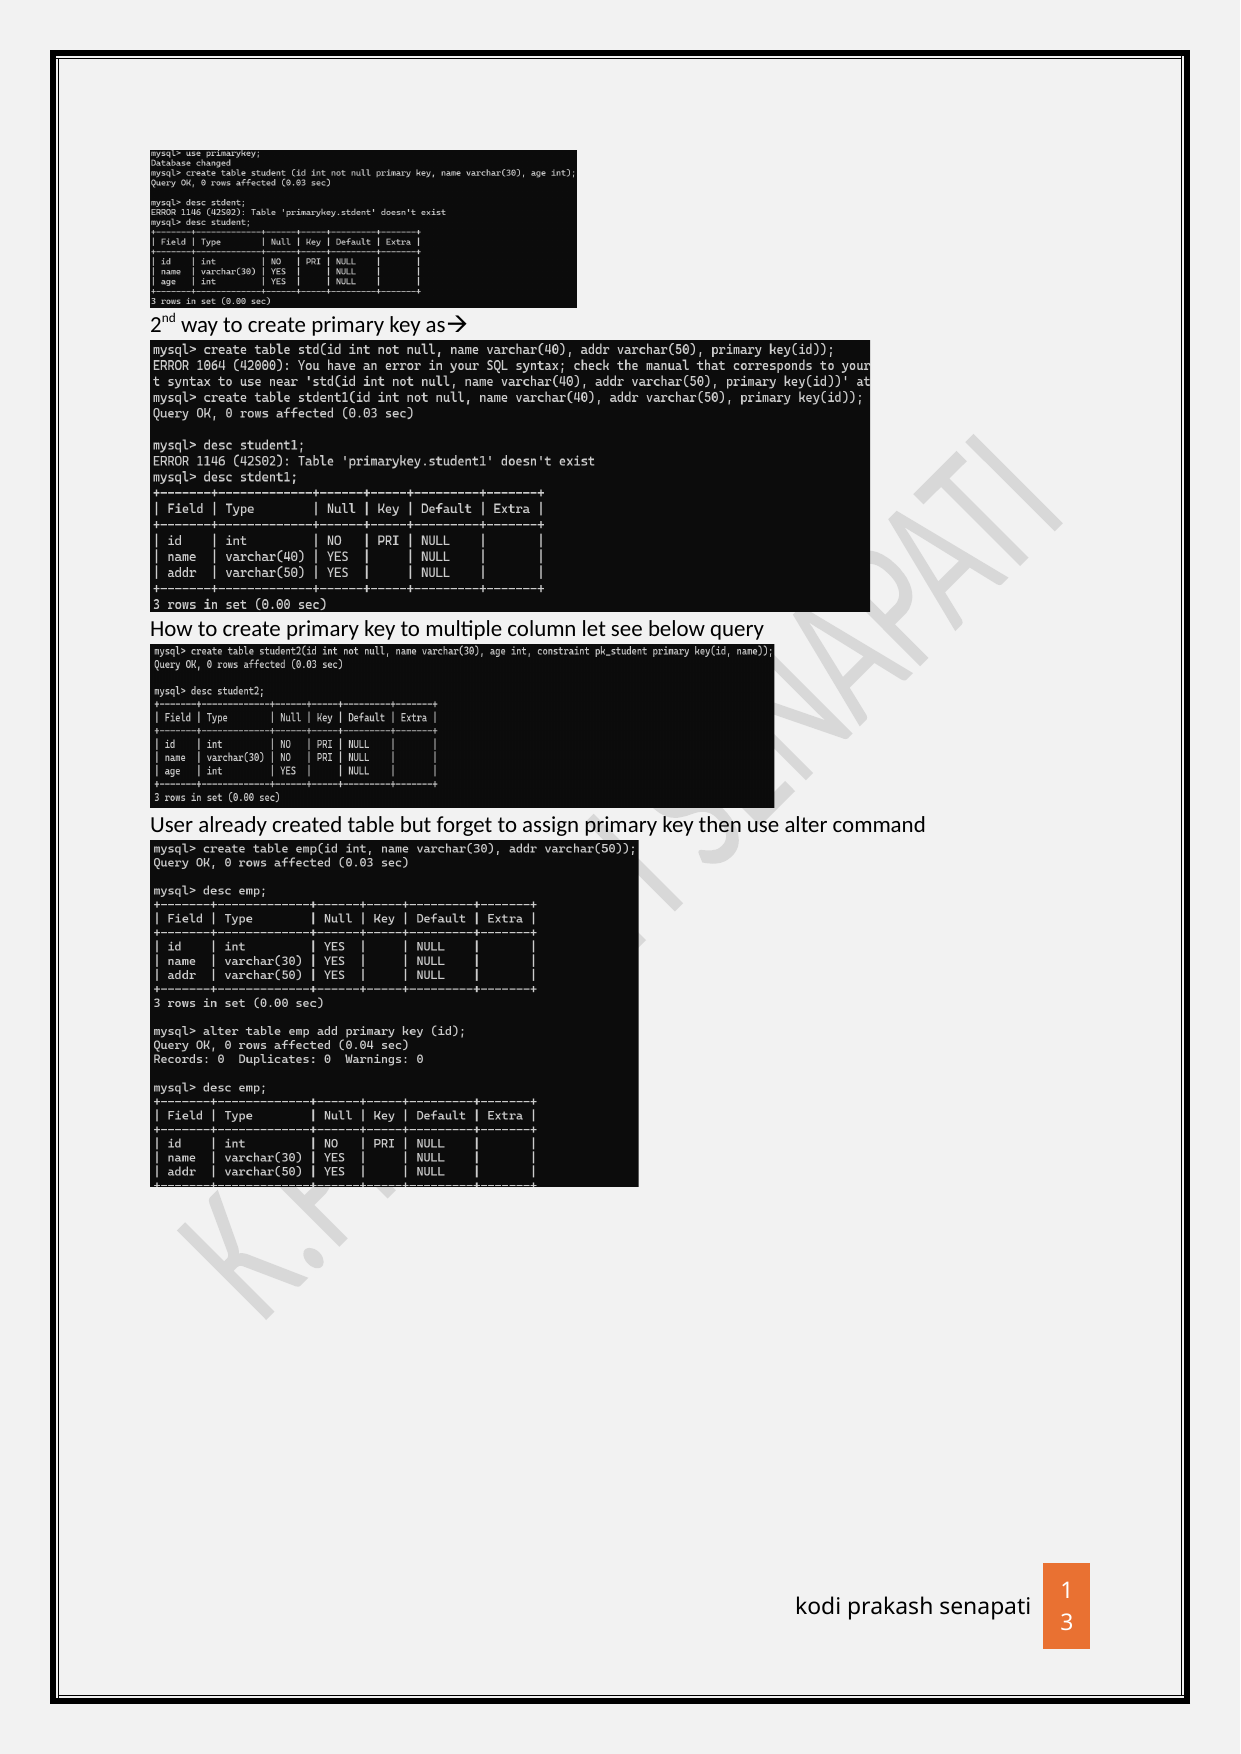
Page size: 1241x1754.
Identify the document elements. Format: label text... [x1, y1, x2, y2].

picture [150, 644, 775, 808]
text How to create primary key to multiple column let see below query [150, 614, 1090, 642]
picture [150, 340, 871, 612]
text User already created table but forget to assign primary key then use alter command [150, 810, 1090, 838]
text 2nd way to create primary key as [150, 310, 1090, 338]
picture [150, 840, 639, 1187]
picture [150, 150, 577, 308]
